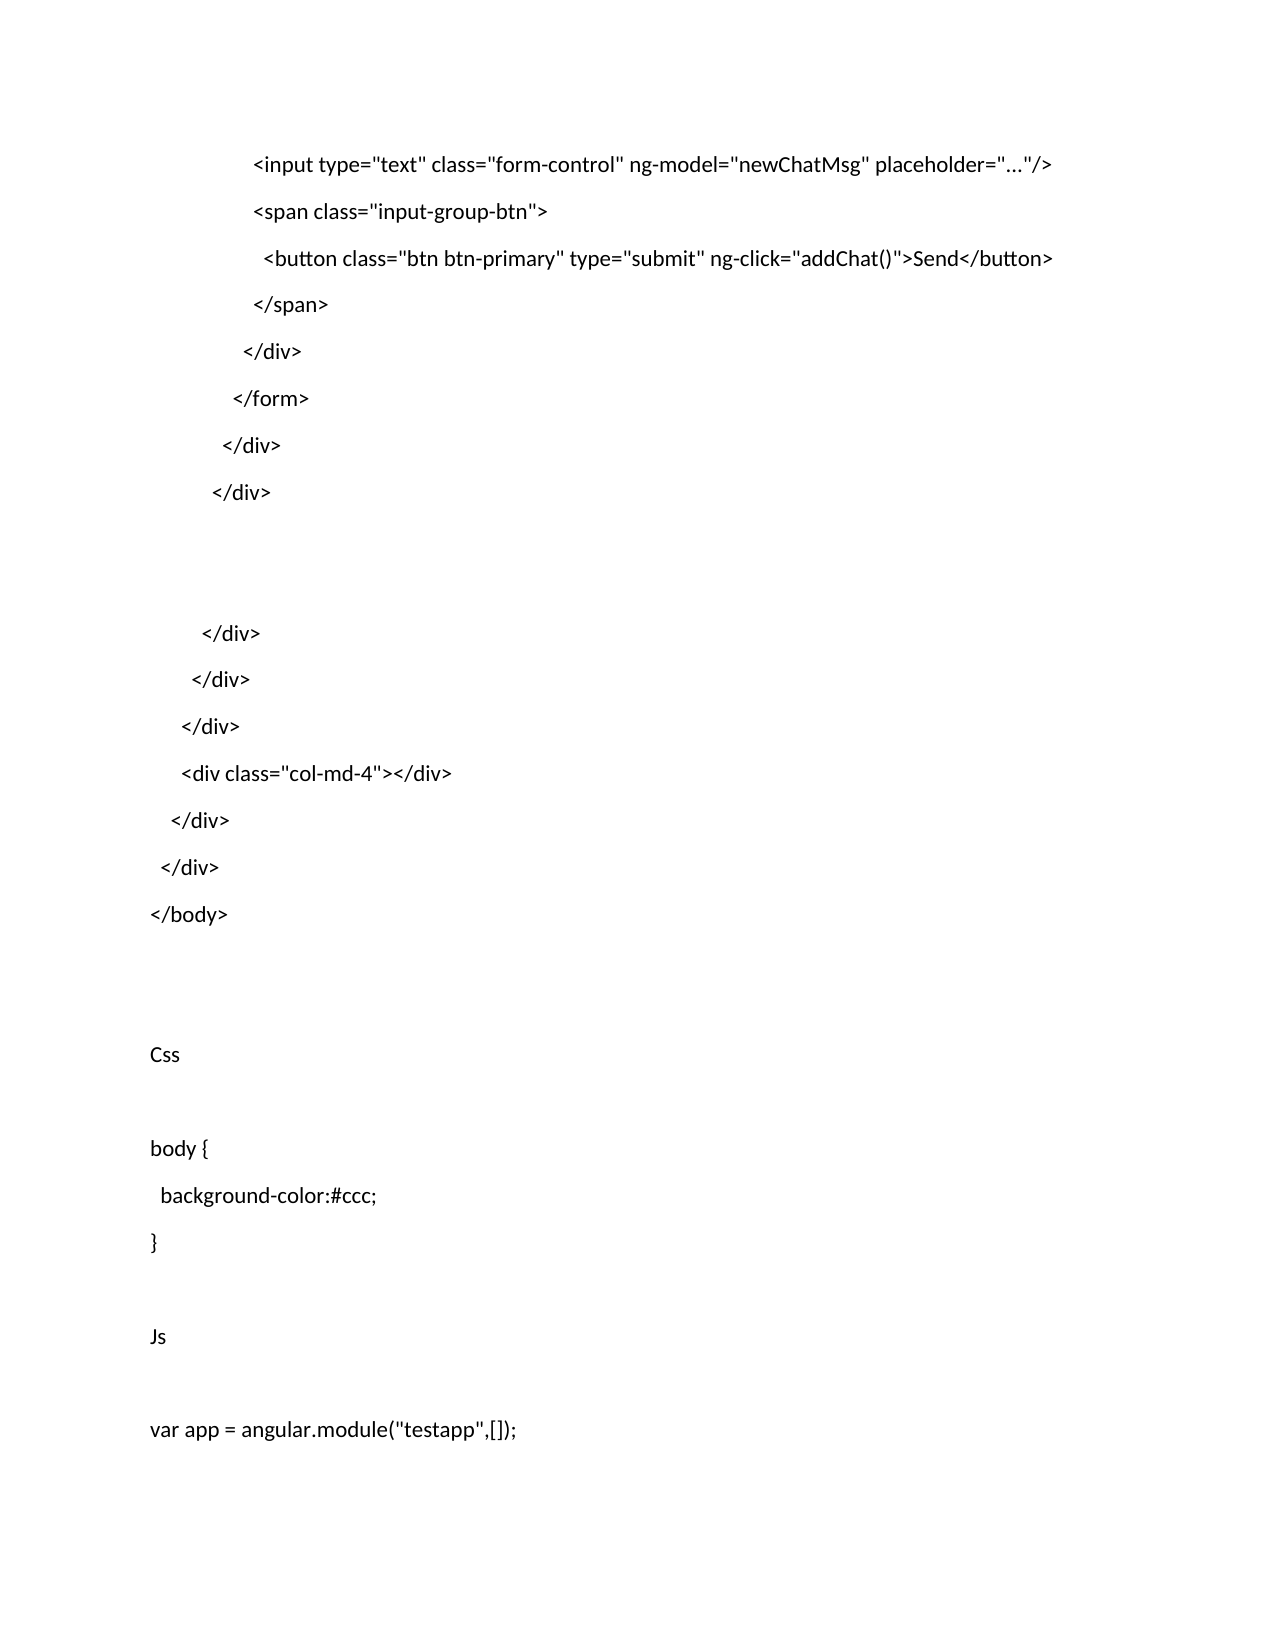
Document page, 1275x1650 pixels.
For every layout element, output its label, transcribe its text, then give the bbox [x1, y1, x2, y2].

text </div> [150, 712, 1125, 741]
text </div> [150, 619, 1125, 647]
text <button class="btn btn-primary" type="submit" ng-click="addChat()">Send</button> [150, 244, 1125, 272]
text Css [150, 1041, 1125, 1069]
text </div> [150, 666, 1125, 694]
text var app = angular.module("testapp",[]); [150, 1416, 1125, 1444]
text <input type="text" class="form-control" ng-model="newChatMsg" placeholder="..."/> [150, 150, 1125, 178]
text background-color:#ccc; [150, 1181, 1125, 1209]
text </div> [150, 431, 1125, 459]
text } [150, 1228, 1125, 1256]
text </form> [150, 384, 1125, 412]
text </div> [150, 337, 1125, 366]
text </div> [150, 853, 1125, 881]
text </div> [150, 478, 1125, 506]
text </span> [150, 291, 1125, 319]
text <div class="col-md-4"></div> [150, 759, 1125, 787]
text body { [150, 1134, 1125, 1162]
text <span class="input-group-btn"> [150, 197, 1125, 225]
text </div> [150, 806, 1125, 834]
text </body> [150, 900, 1125, 928]
text Js [150, 1322, 1125, 1350]
